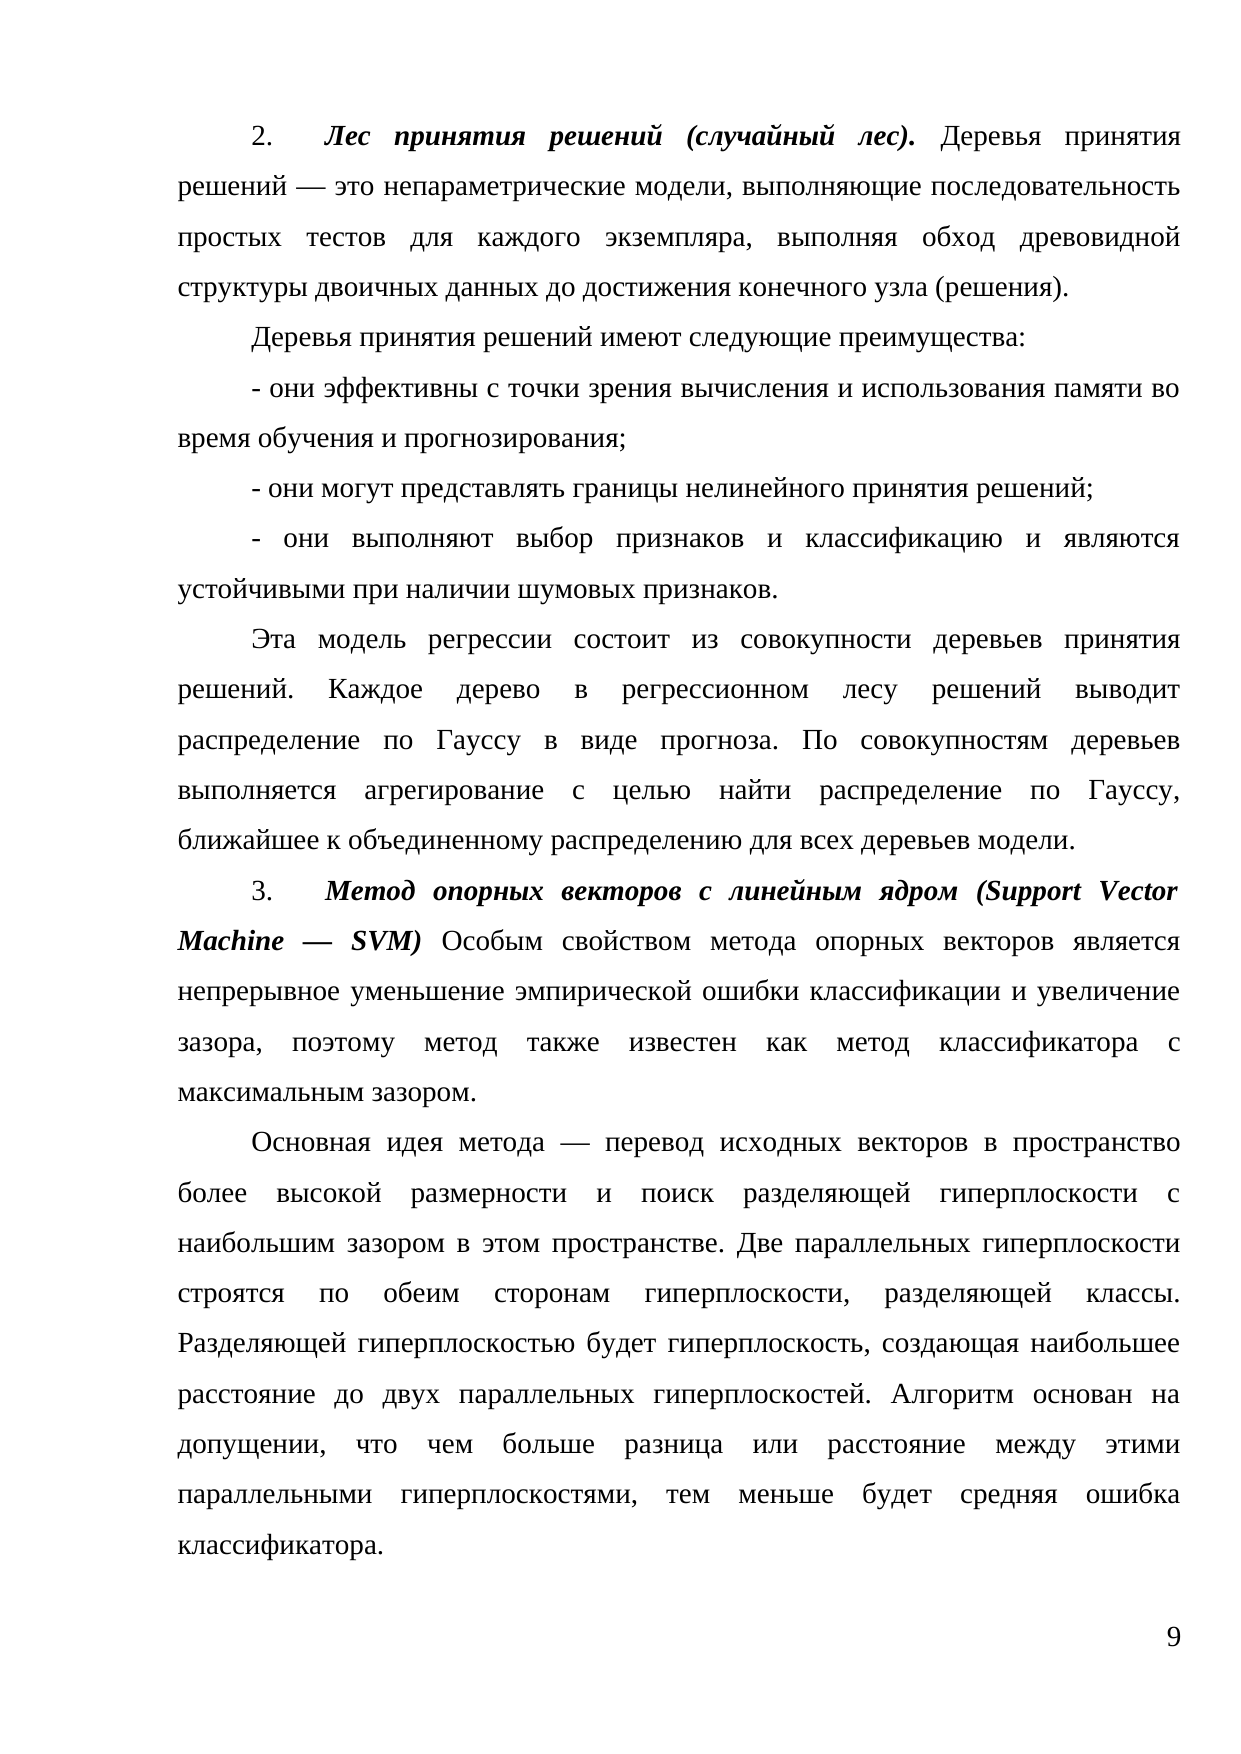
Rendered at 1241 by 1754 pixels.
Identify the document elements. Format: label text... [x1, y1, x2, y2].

list - они эффективны с точки зрения вычисления и использования памяти во время обучения и прогнозирования; [177, 370, 1181, 453]
list Метод опорных векторов с линейным ядром (Support Vector Machine — SVM) Особым свойством метода опорных векторов является непрерывное уменьшение эмпирической ошибки классификации и увеличение зазора, поэтому метод также известен как метод классификатора с максимальным зазором. [177, 873, 1181, 1108]
list - они выполняют выбор признаков и классификацию и являются устойчивыми при наличии шумовых признаков. [177, 521, 1181, 604]
list Эта модель регрессии состоит из совокупности деревьев принятия решений. Каждое дерево в регрессионном лесу решений выводит распределение по Гауссу в виде прогноза. По совокупностям деревьев выполняется агрегирование с целью найти распределение по Гауссу, ближайшее к объединенному распределению для всех деревьев модели. [177, 621, 1181, 856]
list Лес принятия решений (случайный лес). Деревья принятия решений — это непараметрические модели, выполняющие последовательность простых тестов для каждого экземпляра, выполняя обход древовидной структуры двоичных данных до достижения конечного узла (решения). [177, 118, 1181, 303]
list Деревья принятия решений имеют следующие преимущества: [177, 319, 1181, 353]
list Основная идея метода — перевод исходных векторов в пространство более высокой размерности и поиск разделяющей гиперплоскости с наибольшим зазором в этом пространстве. Две параллельных гиперплоскости строятся по обеим сторонам гиперплоскости, разделяющей классы. Разделяющей гиперплоскостью будет гиперплоскость, создающая наибольшее расстояние до двух параллельных гиперплоскостей. Алгоритм основан на допущении, что чем больше разница или расстояние между этими параллельными гиперплоскостями, тем меньше будет средняя ошибка классификатора. [177, 1124, 1181, 1560]
list - они могут представлять границы нелинейного принятия решений; [177, 470, 1181, 504]
